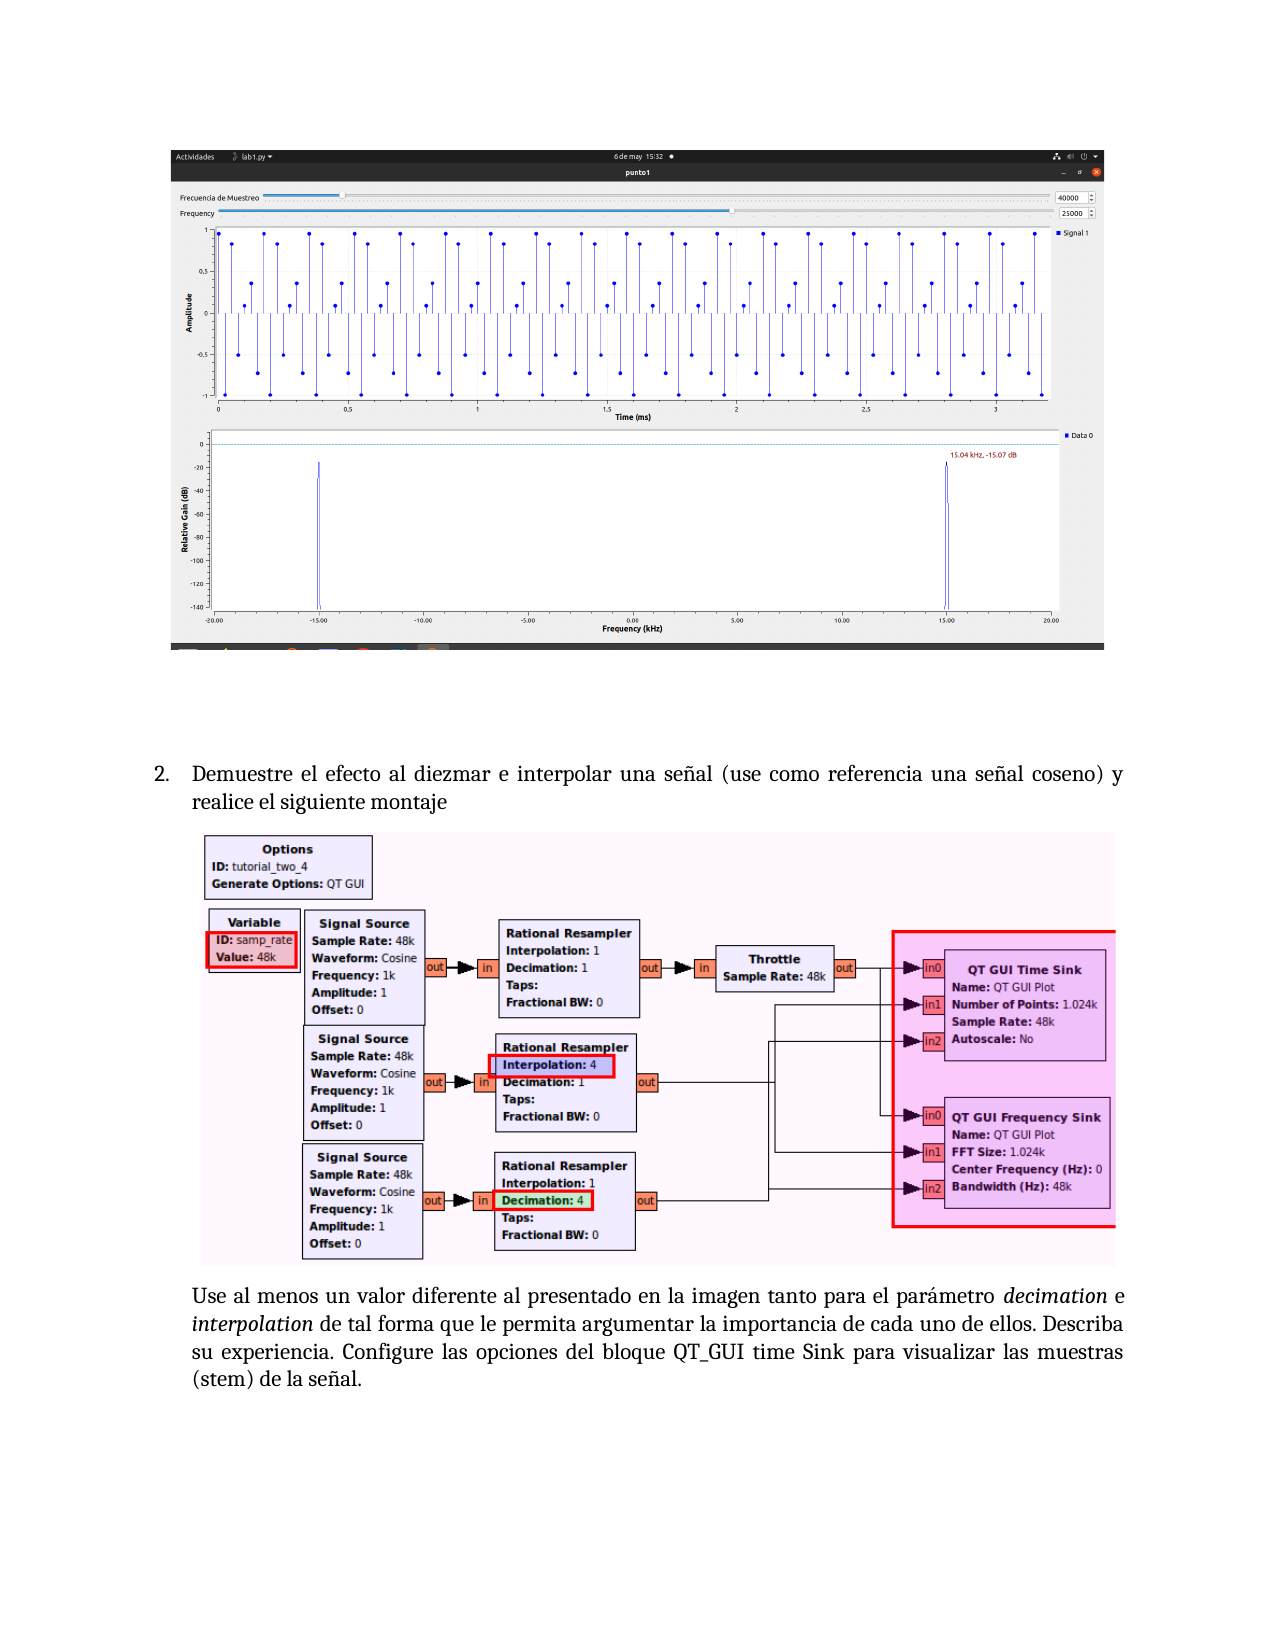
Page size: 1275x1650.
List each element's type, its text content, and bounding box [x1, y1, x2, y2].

list Demuestre el efecto al diezmar e interpolar una señal (use como referencia una señal coseno) y realice el siguiente montaje [154, 761, 1125, 815]
picture [201, 832, 1116, 1266]
picture [170, 150, 1105, 650]
text Use al menos un valor diferente al presentado en la imagen tanto para el parámetro decimation e interpolation de tal forma que le permita argumentar la importancia de cada uno de ellos. Describa su experiencia. Configure las opciones del bloque QT_GUI time Sink para visualizar las muestras (stem) de la señal. [192, 1283, 1125, 1392]
